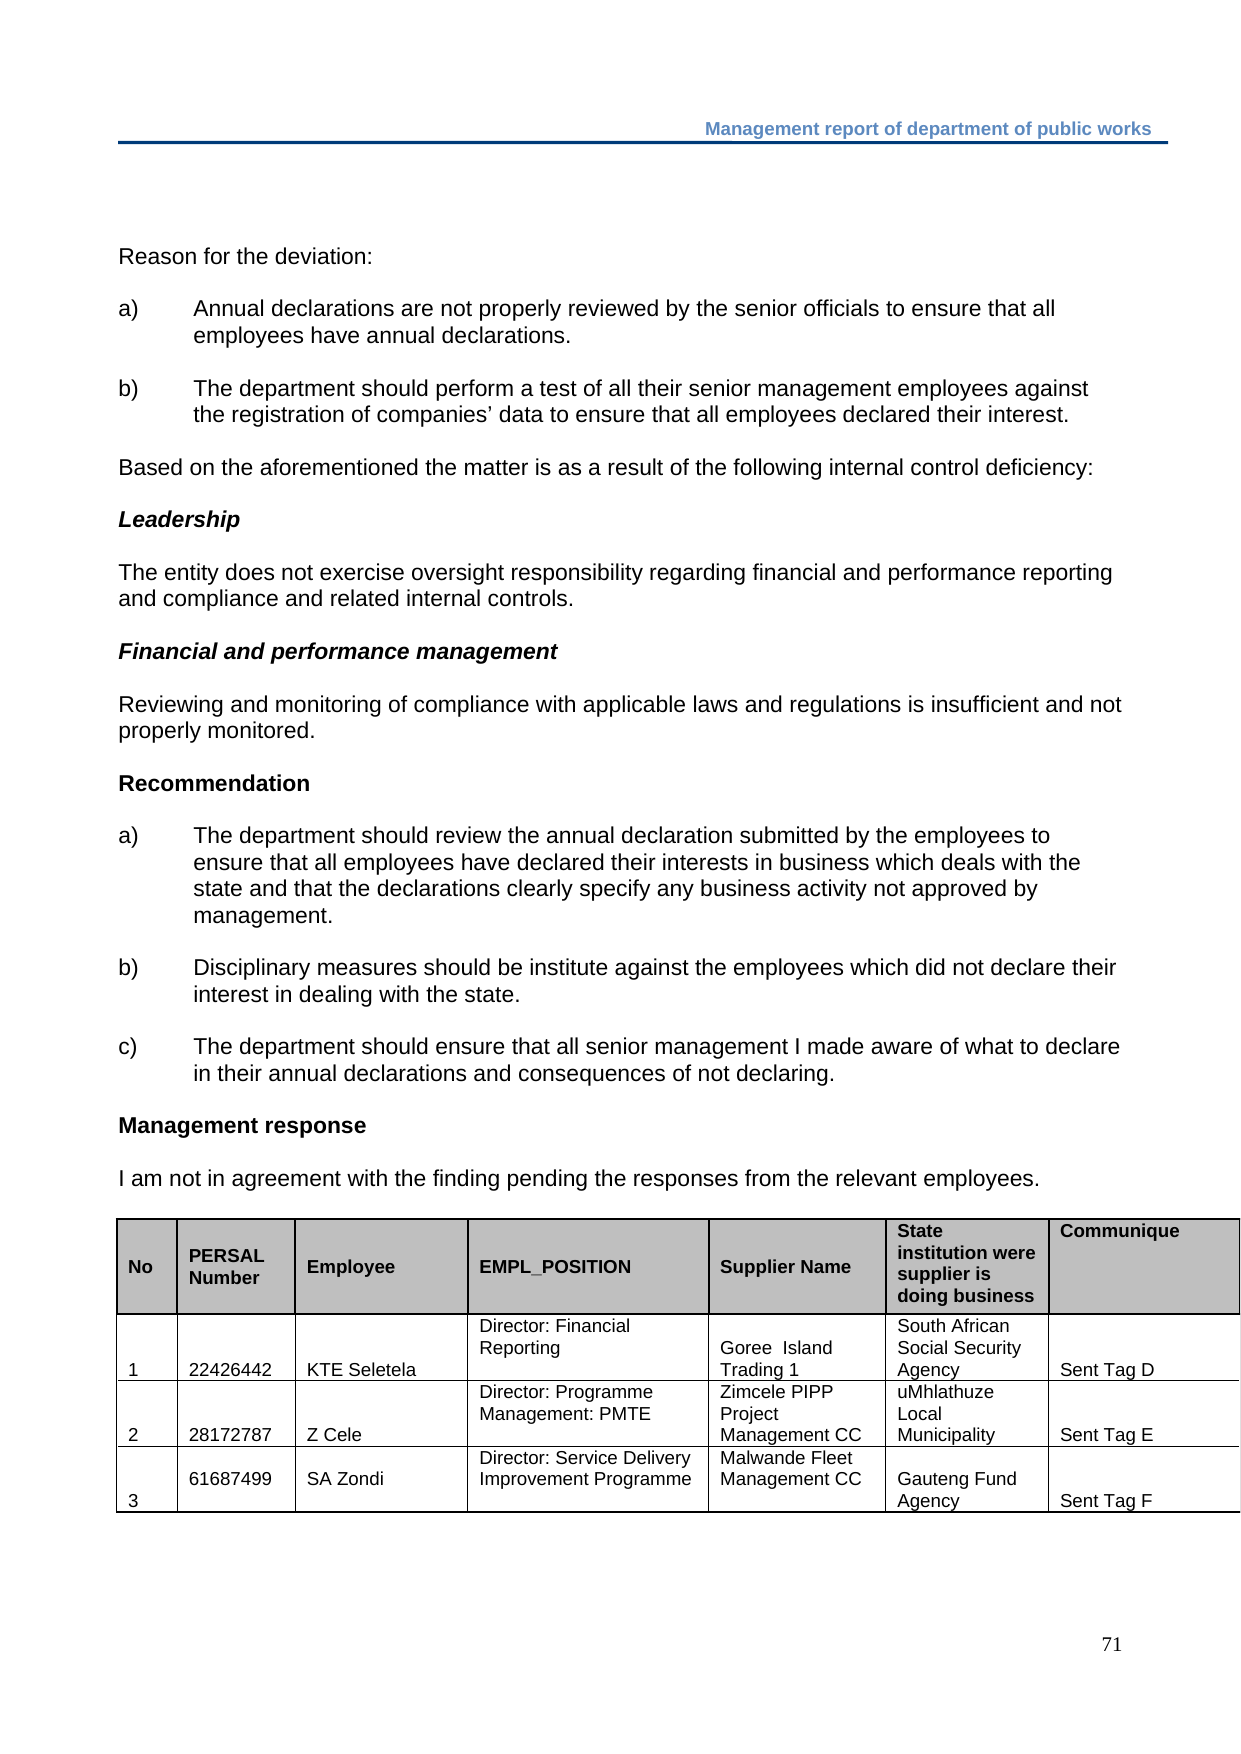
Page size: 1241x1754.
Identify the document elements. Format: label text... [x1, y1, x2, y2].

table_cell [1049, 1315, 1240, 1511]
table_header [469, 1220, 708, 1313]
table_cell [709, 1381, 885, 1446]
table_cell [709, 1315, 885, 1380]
text Based on the aforementioned the matter is as a result of the following internal control deficiency: [118, 453, 1122, 480]
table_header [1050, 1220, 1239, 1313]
text Leadership [118, 506, 1122, 533]
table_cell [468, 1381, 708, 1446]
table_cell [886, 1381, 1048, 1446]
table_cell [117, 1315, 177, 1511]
text The entity does not exercise oversight responsibility regarding financial and performance reporting and compliance and related internal controls. [118, 559, 1122, 612]
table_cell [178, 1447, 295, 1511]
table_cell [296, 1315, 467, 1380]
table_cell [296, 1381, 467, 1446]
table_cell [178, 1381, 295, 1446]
text Reviewing and monitoring of compliance with applicable laws and regulations is insufficient and not properly monitored. [118, 691, 1122, 743]
text Reason for the deviation: [118, 243, 1122, 269]
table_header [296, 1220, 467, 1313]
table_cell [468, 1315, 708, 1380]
text b) The department should perform a test of all their senior management employees against the registration of companies’ data to ensure that all employees declared their interest. [118, 374, 1122, 427]
text c) The department should ensure that all senior management I made aware of what to declare in their annual declarations and consequences of not declaring. [118, 1033, 1122, 1086]
text a) Annual declarations are not properly reviewed by the senior officials to ensure that all employees have annual declarations. [118, 295, 1122, 348]
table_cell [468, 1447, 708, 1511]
text Management response [118, 1112, 1122, 1139]
text b) Disciplinary measures should be institute against the employees which did not declare their interest in dealing with the state. [118, 954, 1122, 1007]
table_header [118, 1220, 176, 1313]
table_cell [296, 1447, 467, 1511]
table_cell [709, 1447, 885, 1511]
text Financial and performance management [118, 638, 1122, 664]
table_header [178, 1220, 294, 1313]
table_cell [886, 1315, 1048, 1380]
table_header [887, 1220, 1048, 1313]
text Recommendation [118, 770, 1122, 796]
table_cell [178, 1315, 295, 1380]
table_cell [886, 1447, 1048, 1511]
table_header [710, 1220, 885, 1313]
text a) The department should review the annual declaration submitted by the employees to ensure that all employees have declared their interests in business which deals with the state and that the declarations clearly specify any business activity not approved by management. [118, 822, 1122, 928]
text I am not in agreement with the finding pending the responses from the relevant employees. [118, 1165, 1122, 1191]
